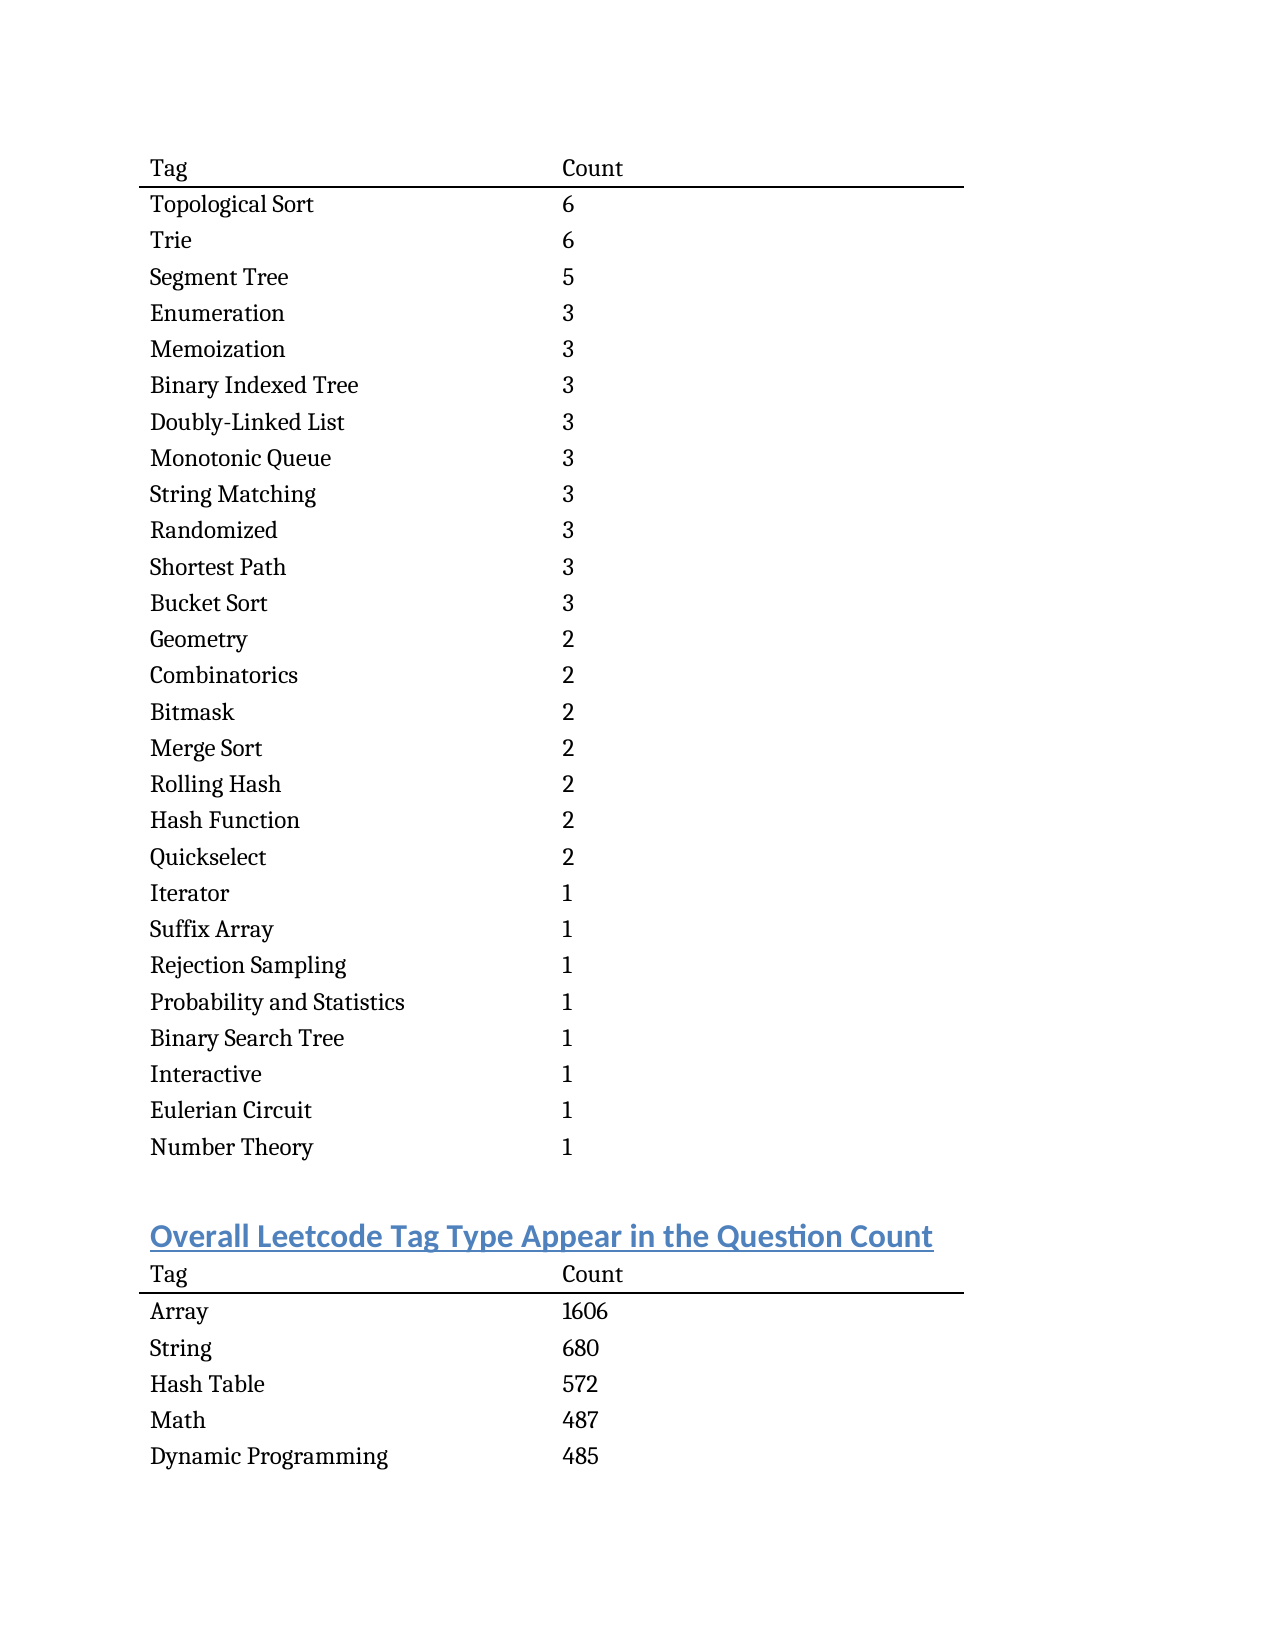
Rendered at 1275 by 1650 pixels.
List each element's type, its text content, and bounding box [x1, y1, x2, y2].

table_cell Math [139, 1402, 551, 1438]
table_cell Doubly-Linked List [139, 404, 551, 440]
table_cell Shortest Path [139, 549, 551, 585]
table_cell 1 [551, 1056, 964, 1092]
table_cell Topological Sort [139, 188, 551, 222]
table_cell 3 [551, 368, 964, 404]
table_cell 3 [551, 549, 964, 585]
table_cell 2 [551, 730, 964, 766]
table_header Tag [139, 1256, 551, 1292]
table_cell 3 [551, 440, 964, 476]
table_cell Segment Tree [139, 259, 551, 295]
table_cell 1 [551, 984, 964, 1020]
table_cell Number Theory [139, 1129, 551, 1165]
table_cell 3 [551, 513, 964, 549]
table_cell Combinatorics [139, 658, 551, 694]
table_cell 2 [551, 694, 964, 730]
table_cell 6 [551, 223, 964, 259]
table_cell 3 [551, 585, 964, 621]
table_cell Suffix Array [139, 911, 551, 947]
table_cell 485 [551, 1439, 964, 1475]
table_cell 572 [551, 1366, 964, 1402]
table_cell 1606 [551, 1294, 964, 1330]
table_cell Hash Function [139, 803, 551, 839]
table_cell 5 [551, 259, 964, 295]
table_cell 1 [551, 948, 964, 984]
table_cell Memoization [139, 331, 551, 367]
table_cell 2 [551, 803, 964, 839]
table_cell Bucket Sort [139, 585, 551, 621]
table_cell 3 [551, 331, 964, 367]
table_cell 2 [551, 621, 964, 657]
table_cell Probability and Statistics [139, 984, 551, 1020]
table_cell 2 [551, 766, 964, 802]
table_cell Merge Sort [139, 730, 551, 766]
table_cell String [139, 1330, 551, 1366]
table_cell Trie [139, 223, 551, 259]
table_cell 487 [551, 1402, 964, 1438]
table_cell Bitmask [139, 694, 551, 730]
table_cell Randomized [139, 513, 551, 549]
table_cell Dynamic Programming [139, 1439, 551, 1475]
table_cell Geometry [139, 621, 551, 657]
table_cell 1 [551, 911, 964, 947]
table_cell 2 [551, 839, 964, 875]
table_cell 1 [551, 1020, 964, 1056]
table_cell Array [139, 1294, 551, 1330]
table_cell Rejection Sampling [139, 948, 551, 984]
table_cell 1 [551, 1093, 964, 1129]
table_cell 1 [551, 1129, 964, 1165]
table_cell Enumeration [139, 295, 551, 331]
table_cell Rolling Hash [139, 766, 551, 802]
table_cell Hash Table [139, 1366, 551, 1402]
table_cell 2 [551, 658, 964, 694]
subtitle Overall Leetcode Tag Type Appear in the Question Count [150, 1215, 1125, 1256]
table_cell Quickselect [139, 839, 551, 875]
table_header Tag [139, 150, 551, 186]
table_cell 6 [551, 188, 964, 222]
table_cell 3 [551, 476, 964, 512]
table_cell String Matching [139, 476, 551, 512]
table_cell 1 [551, 875, 964, 911]
table_cell Iterator [139, 875, 551, 911]
table_cell 3 [551, 295, 964, 331]
table_cell Monotonic Queue [139, 440, 551, 476]
table_cell Eulerian Circuit [139, 1093, 551, 1129]
table_header Count [551, 1256, 964, 1292]
table_header Count [551, 150, 964, 186]
table_cell 3 [551, 404, 964, 440]
table_cell Interactive [139, 1056, 551, 1092]
table_cell Binary Indexed Tree [139, 368, 551, 404]
table_cell 680 [551, 1330, 964, 1366]
table_cell Binary Search Tree [139, 1020, 551, 1056]
